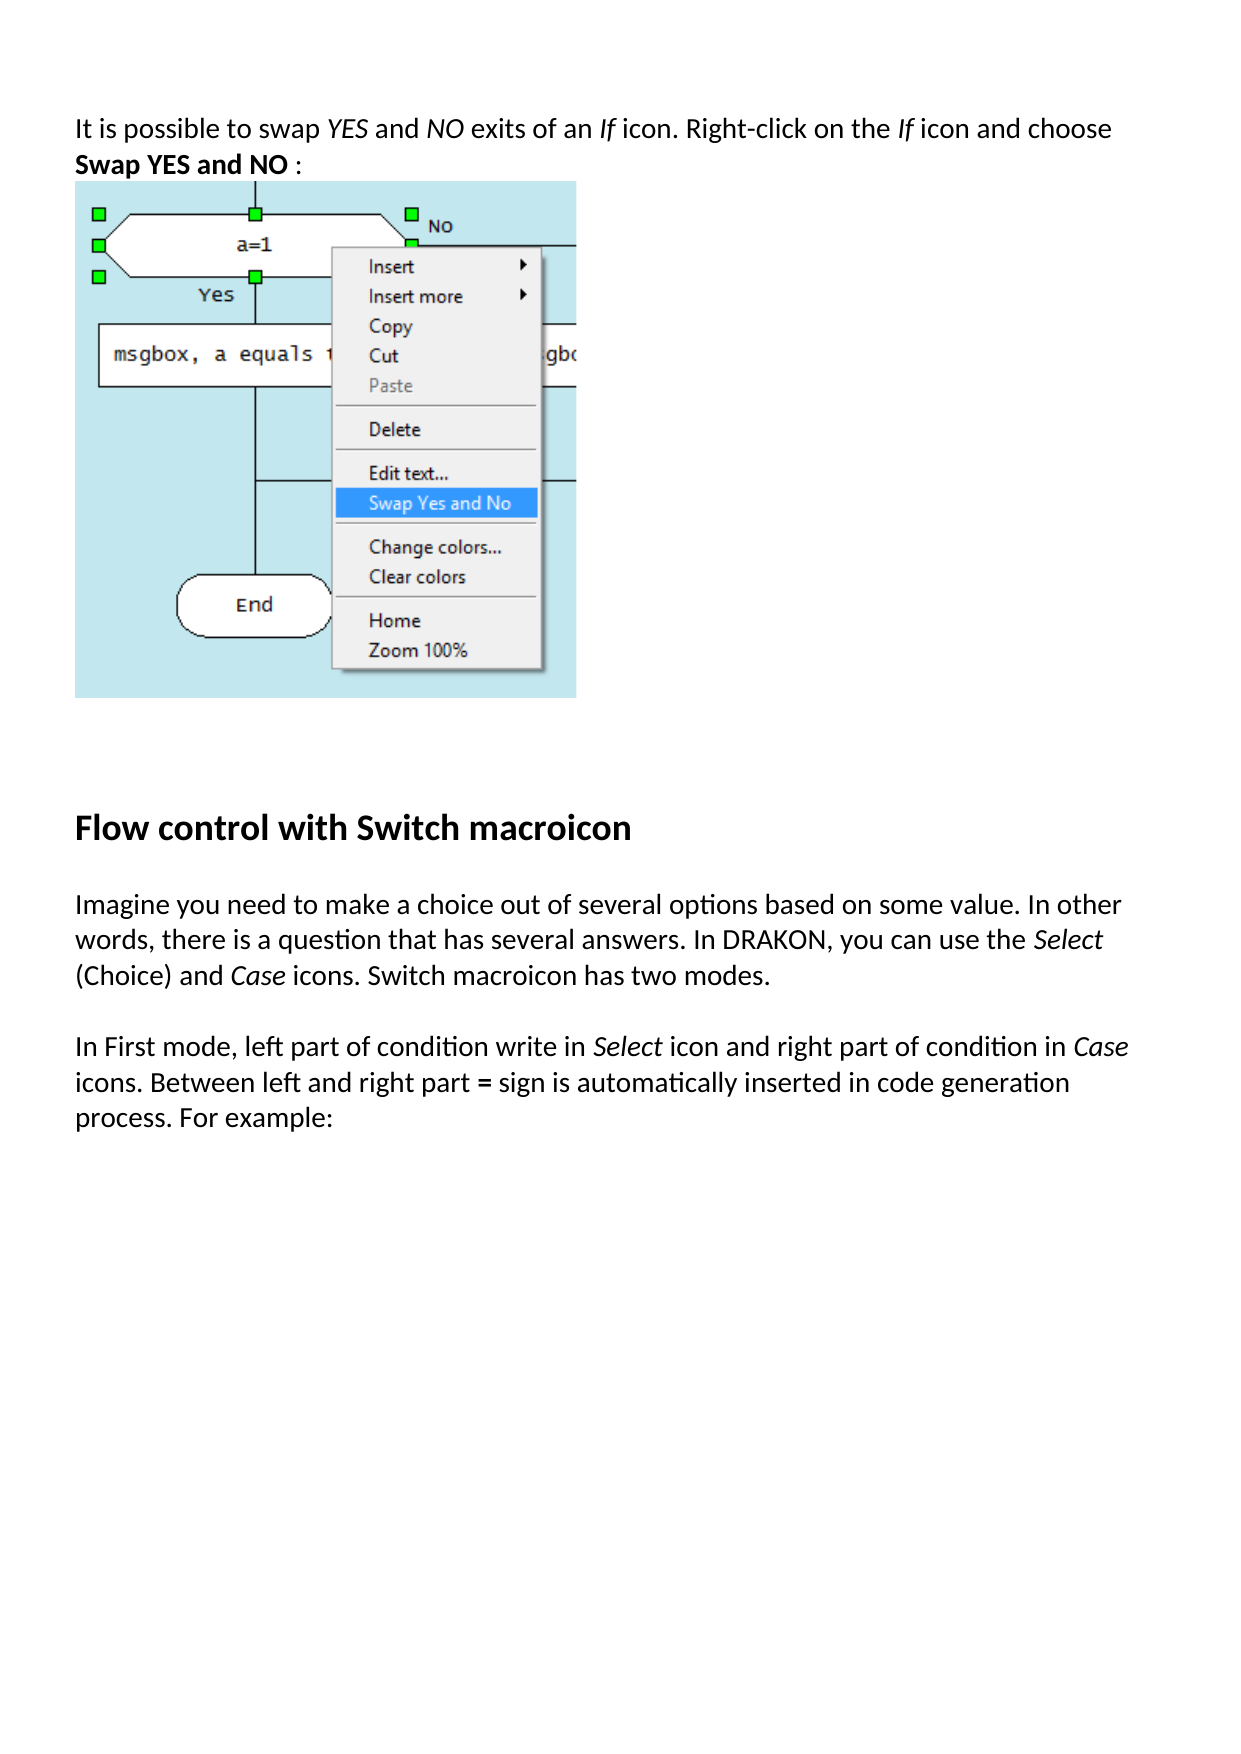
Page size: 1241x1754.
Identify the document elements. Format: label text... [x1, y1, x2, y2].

text In First mode, left part of condition write in Select icon and right part of condition in Case icons. Between left and right part = sign is automatically inserted in code generation process. For example: [75, 1028, 1165, 1135]
picture [75, 181, 577, 698]
text Flow control with Switch macroicon [75, 804, 1165, 850]
text Imagine you need to make a choice out of several options based on some value. In other words, there is a question that has several answers. In DRAKON, you can use the Select (Choice) and Case icons. Switch macroicon has two modes. [75, 886, 1165, 993]
text It is possible to swap YES and NO exits of an If icon. Right-click on the If icon and choose Swap YES and NO : [75, 111, 1165, 182]
